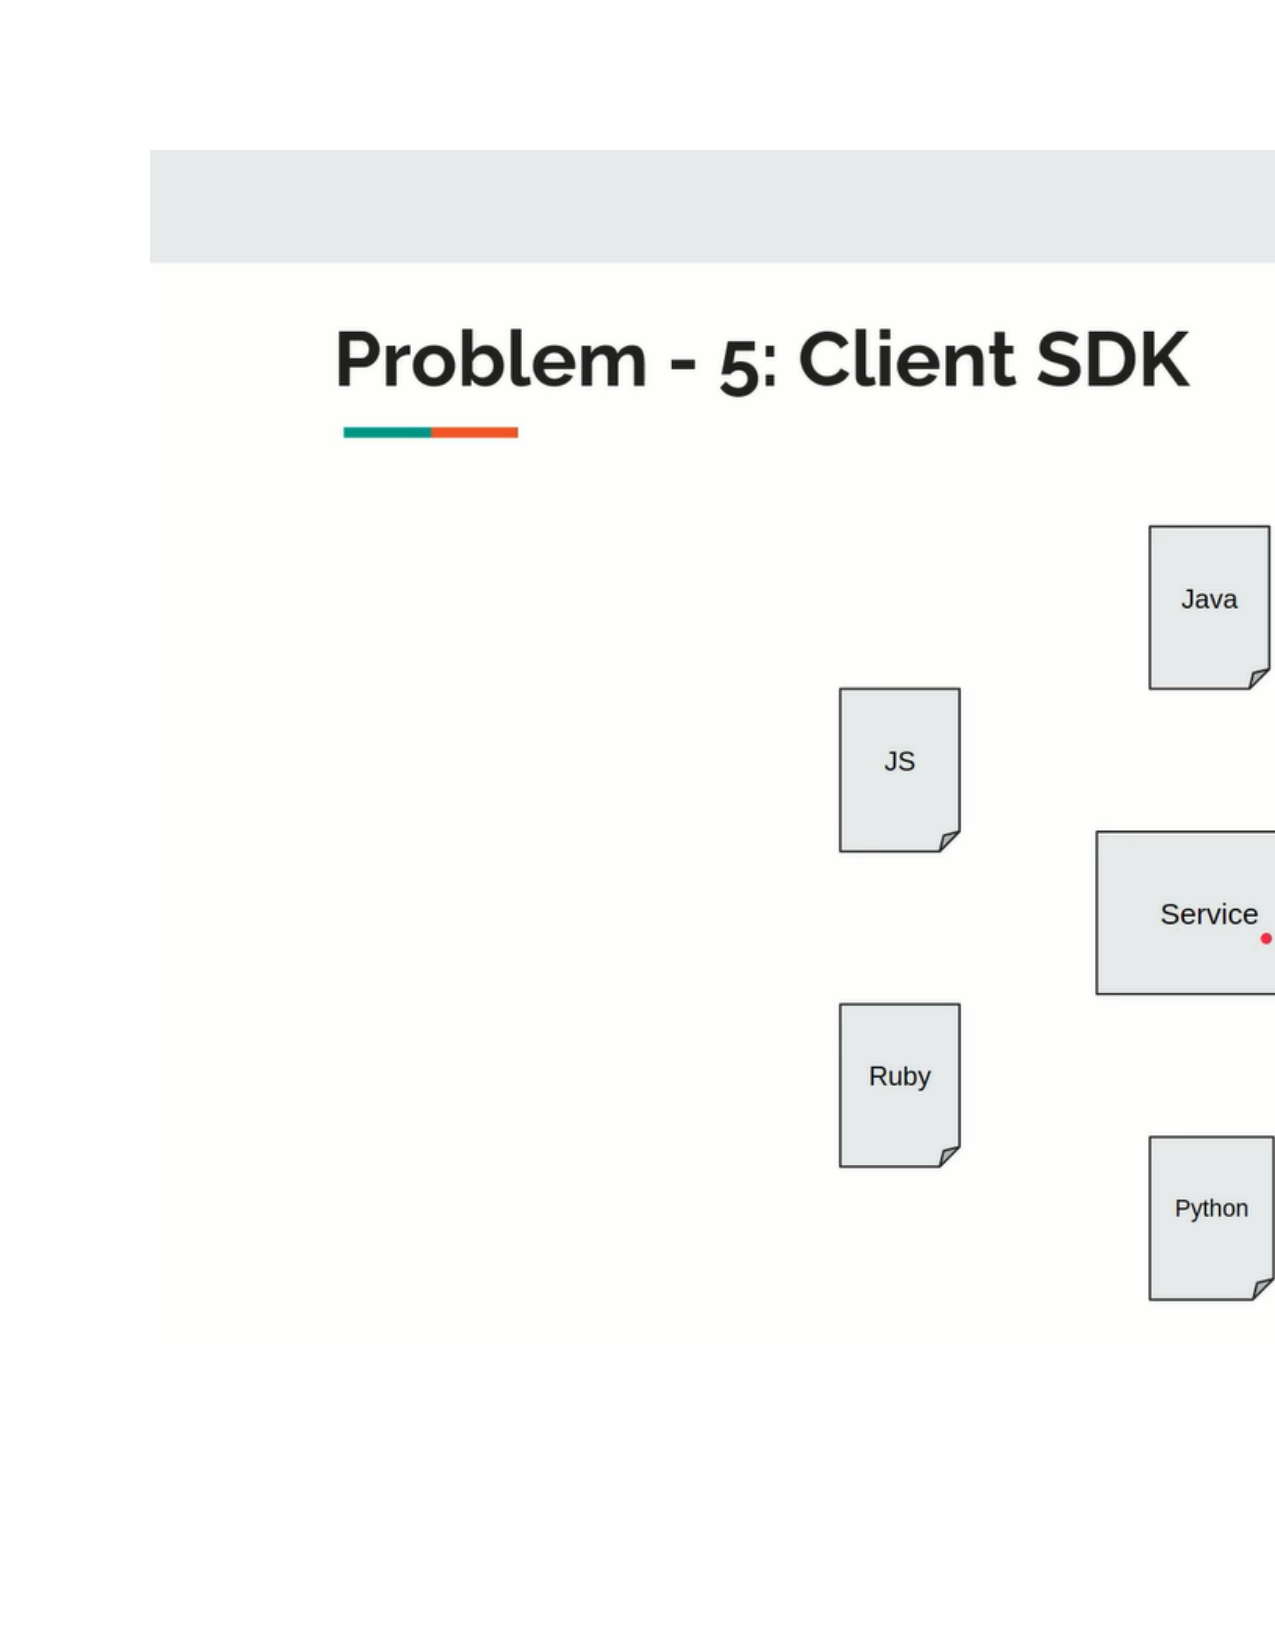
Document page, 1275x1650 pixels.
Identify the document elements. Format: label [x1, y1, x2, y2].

picture [150, 150, 1275, 1350]
